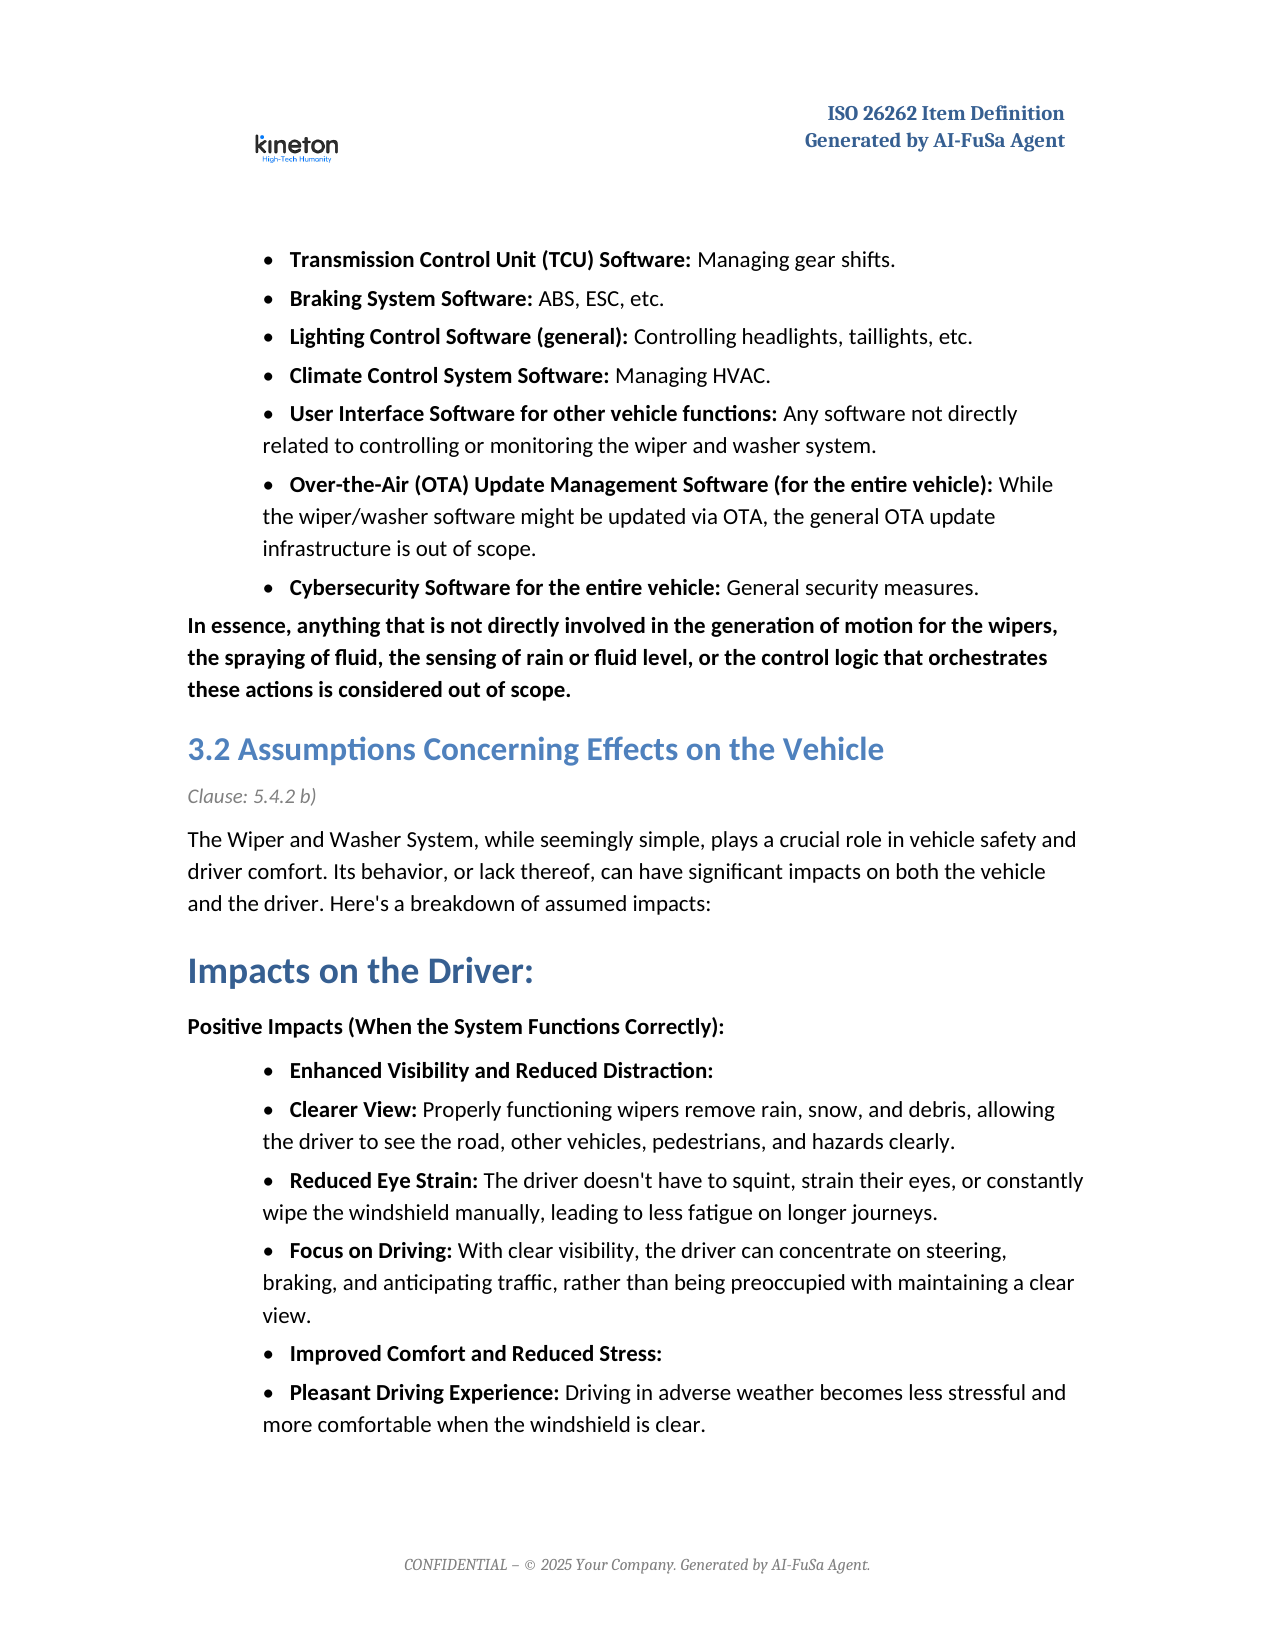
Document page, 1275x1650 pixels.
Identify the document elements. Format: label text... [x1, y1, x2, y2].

picture [206, 101, 387, 196]
text • User Interface Software for other vehicle functions: Any software not directly related to controlling or monitoring the wiper and washer system. [262, 399, 1087, 459]
text • Pleasant Driving Experience: Driving in adverse weather becomes less stressful and more comfortable when the windshield is clear. [262, 1378, 1087, 1438]
text • Enhanced Visibility and Reduced Distraction: [262, 1057, 1087, 1085]
text In essence, anything that is not directly involved in the generation of motion for the wipers, the spraying of fluid, the sensing of rain or fluid level, or the control logic that orchestrates these actions is considered out of scope. [187, 611, 1087, 703]
text • Improved Comfort and Reduced Stress: [262, 1339, 1087, 1367]
text The Wiper and Washer System, while seemingly simple, plays a crucial role in vehicle safety and driver comfort. Its behavior, or lack thereof, can have significant impacts on both the vehicle and the driver. Here's a breakdown of assumed impacts: [187, 825, 1087, 918]
subtitle Impacts on the Driver: [187, 947, 1087, 993]
text • Focus on Driving: With clear visibility, the driver can concentrate on steering, braking, and anticipating traffic, rather than being preoccupied with maintaining a clear view. [262, 1236, 1087, 1329]
text • Transmission Control Unit (TCU) Software: Managing gear shifts. [262, 245, 1087, 273]
text • Over-the-Air (OTA) Update Management Software (for the entire vehicle): While the wiper/washer software might be updated via OTA, the general OTA update infrastructure is out of scope. [262, 470, 1087, 562]
text Clause: 5.4.2 b) [187, 783, 1087, 809]
text Positive Impacts (When the System Functions Correctly): [187, 1012, 1087, 1040]
text • Clearer View: Properly functioning wipers remove rain, snow, and debris, allowing the driver to see the road, other vehicles, pedestrians, and hazards clearly. [262, 1095, 1087, 1155]
text • Cybersecurity Software for the entire vehicle: General security measures. [262, 573, 1087, 601]
text • Reduced Eye Strain: The driver doesn't have to squint, strain their eyes, or constantly wipe the windshield manually, leading to less fatigue on longer journeys. [262, 1166, 1087, 1226]
text • Lighting Control Software (general): Controlling headlights, taillights, etc. [262, 322, 1087, 350]
text • Braking System Software: ABS, ESC, etc. [262, 284, 1087, 312]
subtitle 3.2 Assumptions Concerning Effects on the Vehicle [187, 728, 1087, 769]
text • Climate Control System Software: Managing HVAC. [262, 361, 1087, 389]
